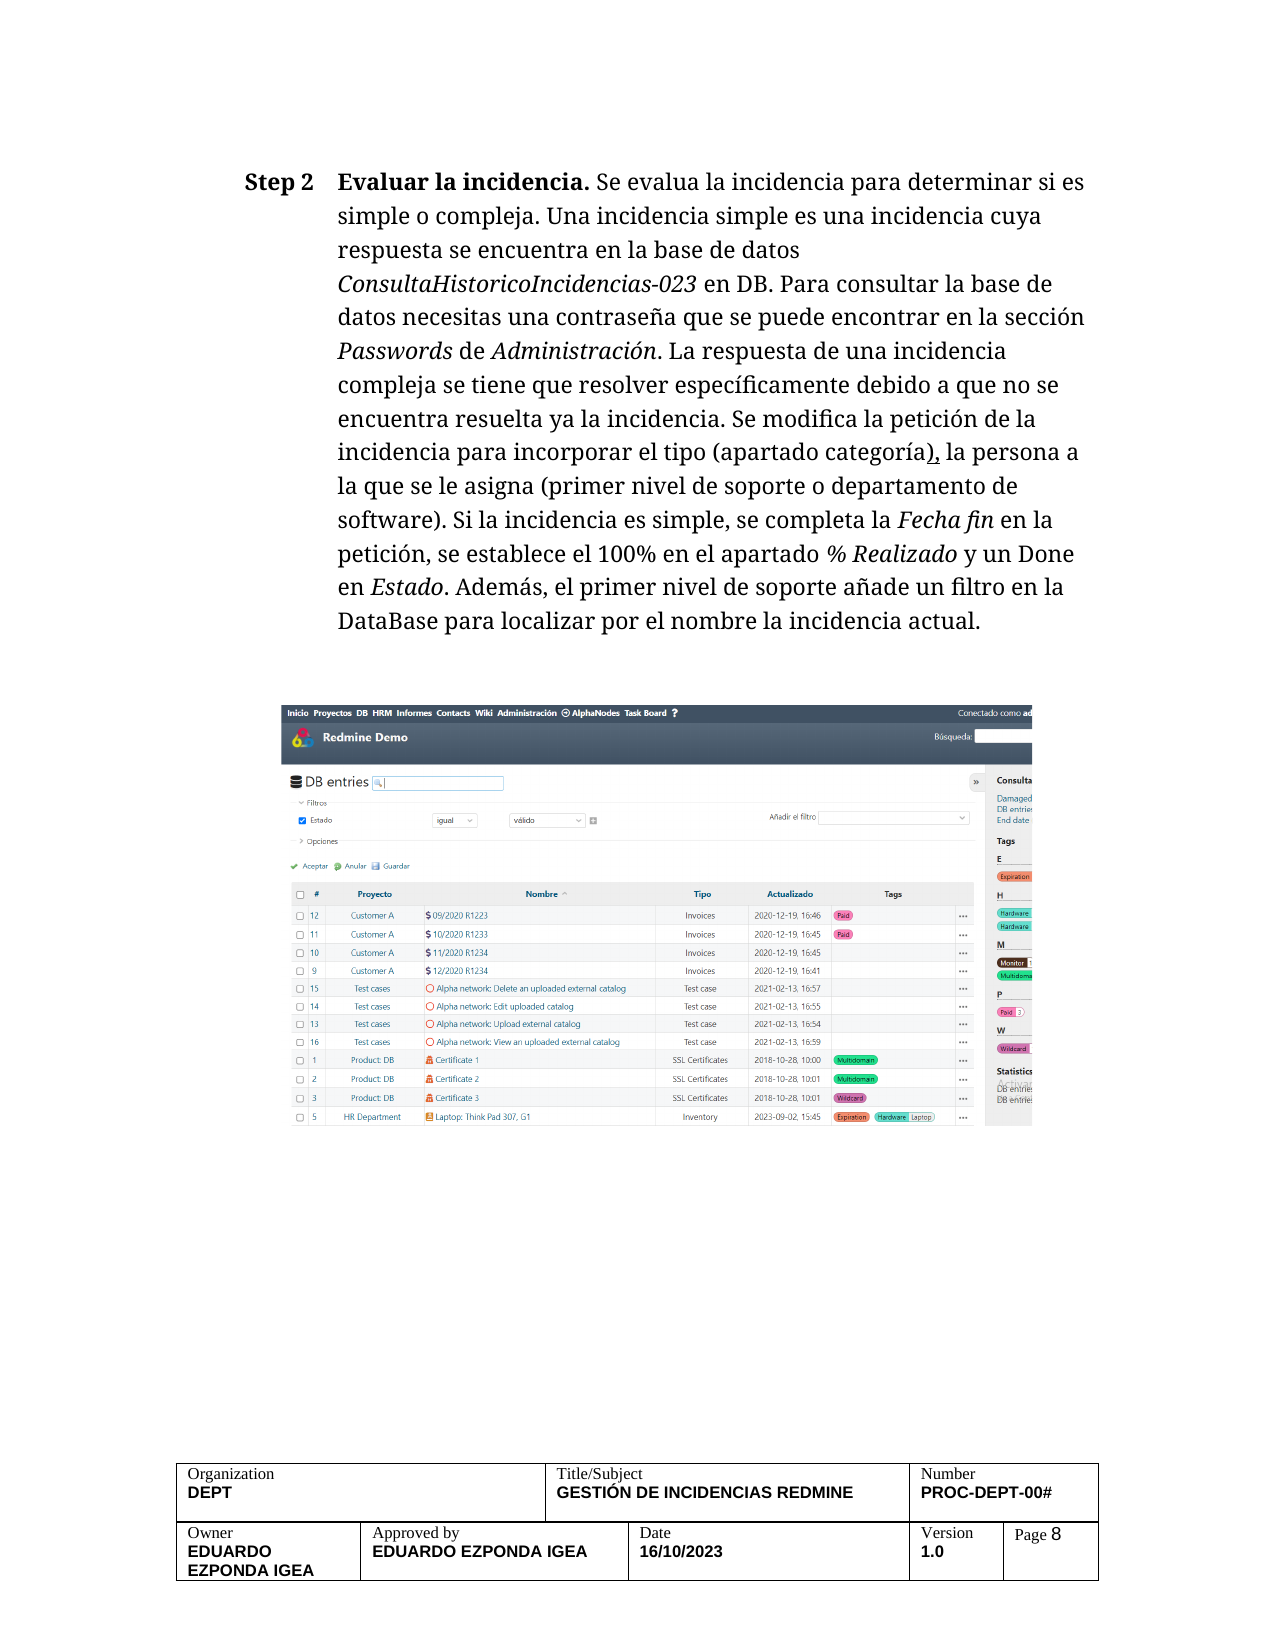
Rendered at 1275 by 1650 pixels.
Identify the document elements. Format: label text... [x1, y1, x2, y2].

text Evaluar la incidencia. Se evalua la incidencia para determinar si es simple o compleja. Una incidencia simple es una incidencia cuya respuesta se encuentra en la base de datos ConsultaHistoricoIncidencias-023 en DB. Para consultar la base de datos necesitas una contraseña que se puede encontrar en la sección Passwords de Administración. La respuesta de una incidencia compleja se tiene que resolver específicamente debido a que no se encuentra resuelta ya la incidencia. Se modifica la petición de la incidencia para incorporar el tipo (apartado categoría), la persona a la que se le asigna (primer nivel de soporte o departamento de software). Si la incidencia es simple, se completa la Fecha fin en la petición, se establece el 100% en el apartado % Realizado y un Done en Estado. Además, el primer nivel de soporte añade un filtro en la DataBase para localizar por el nombre la incidencia actual. [244, 166, 1087, 636]
